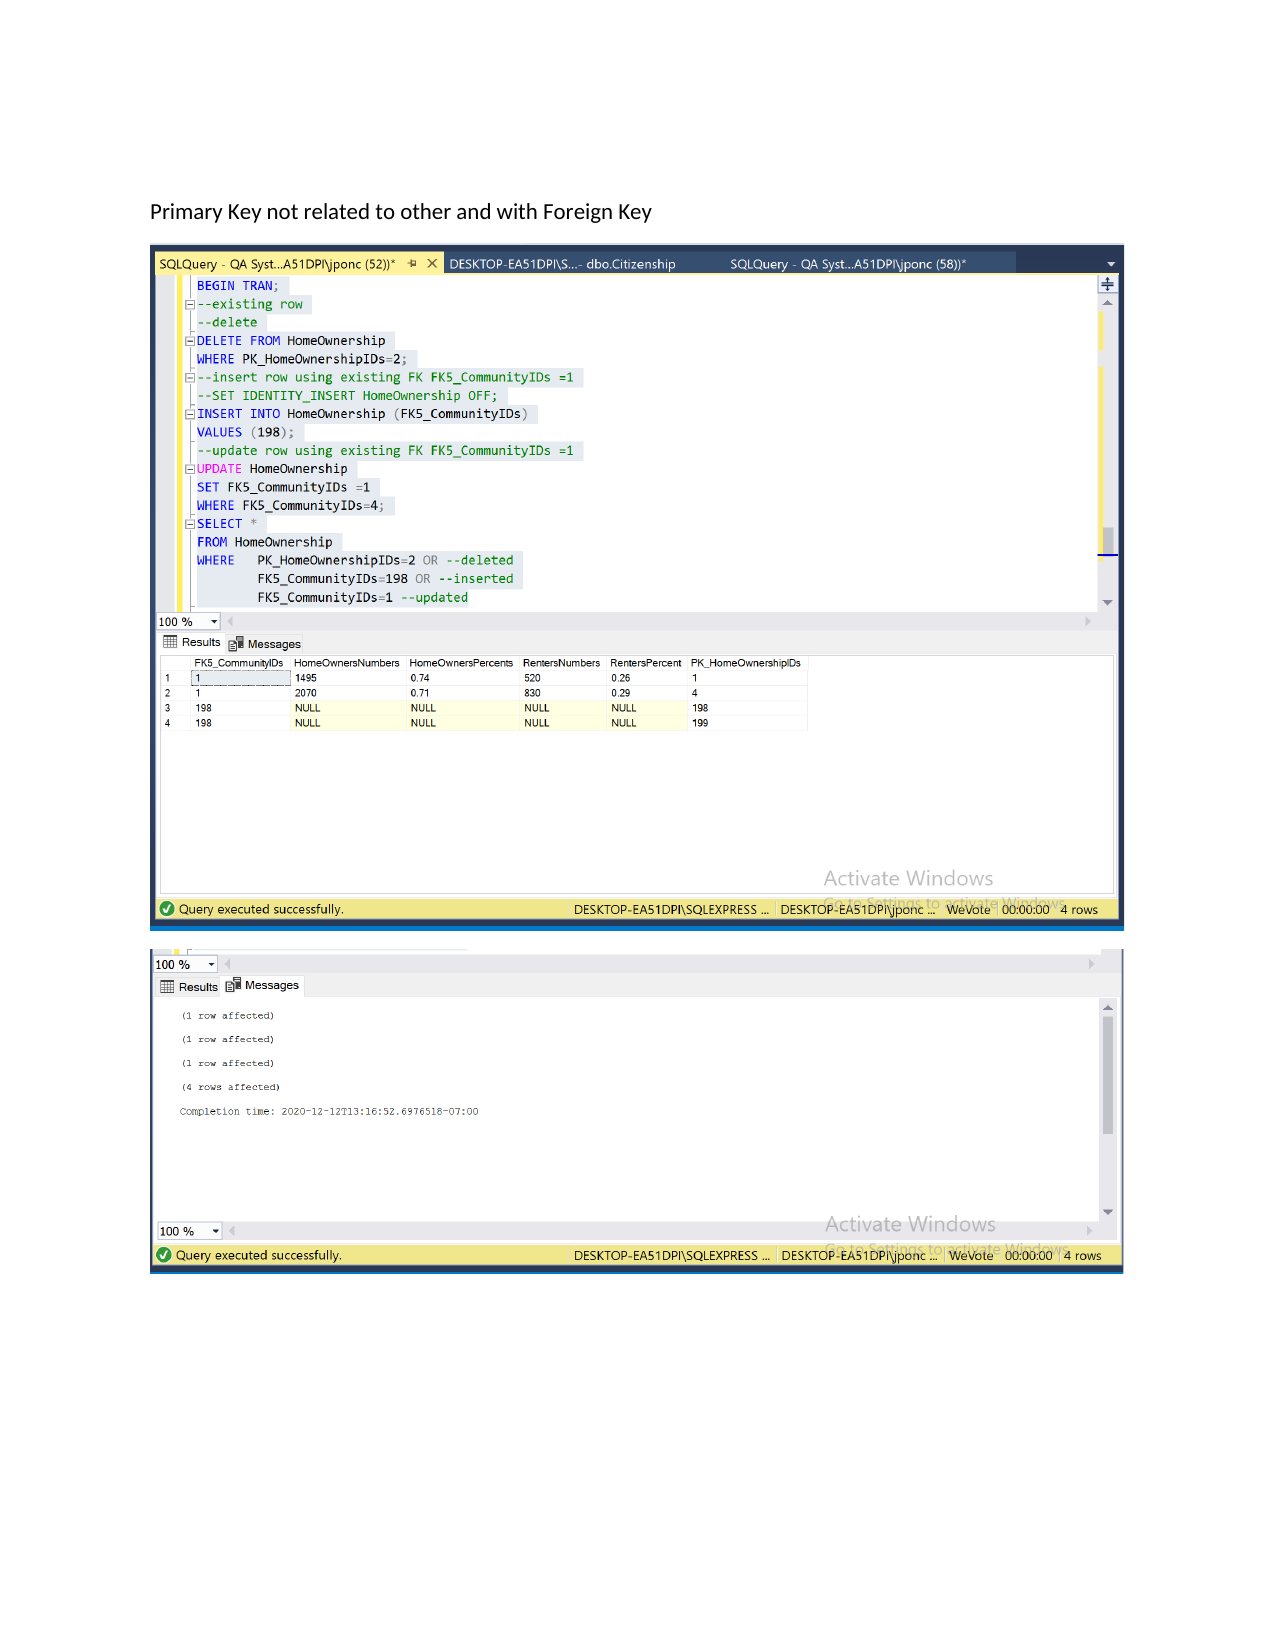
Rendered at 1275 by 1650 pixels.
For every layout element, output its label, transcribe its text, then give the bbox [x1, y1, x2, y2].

picture [150, 243, 1125, 931]
text Primary Key not related to other and with Foreign Key [150, 197, 1125, 225]
picture [150, 949, 1124, 1274]
